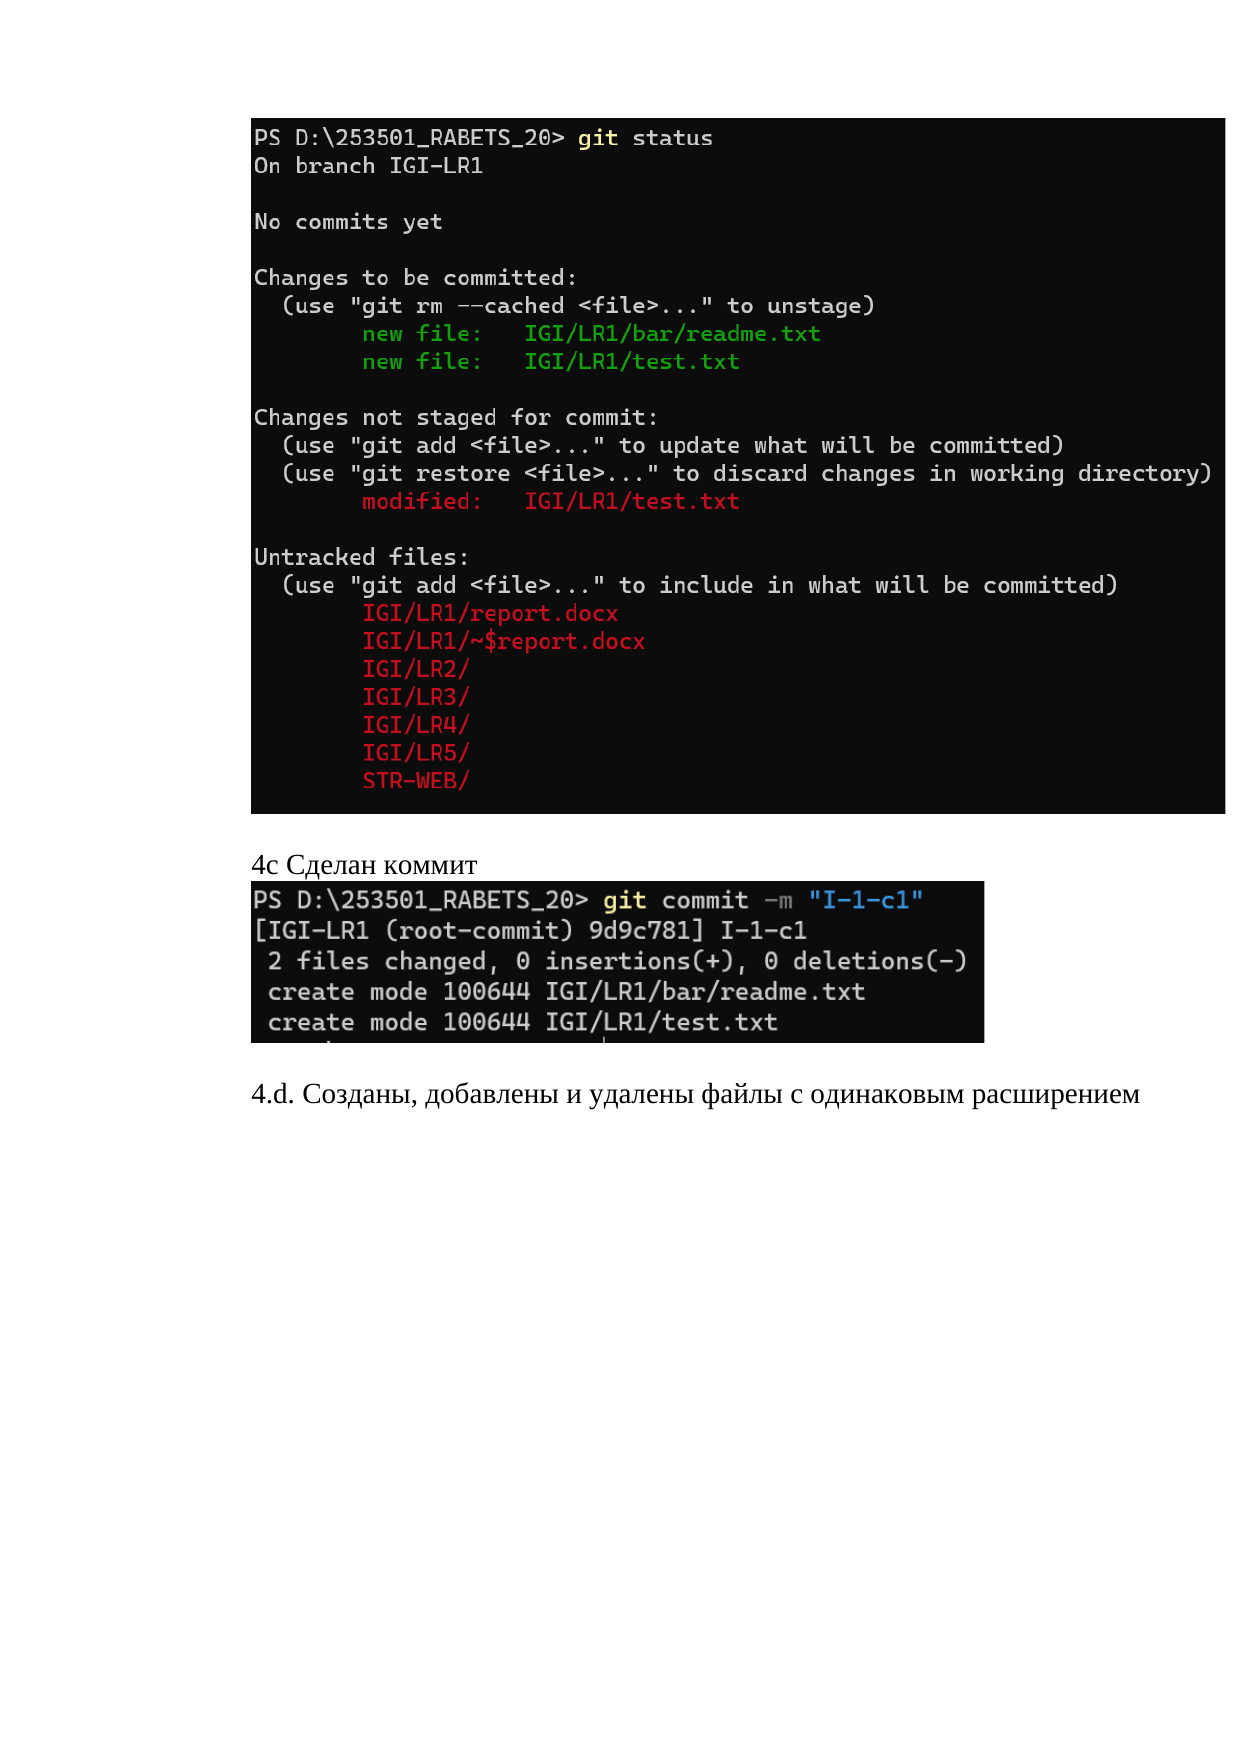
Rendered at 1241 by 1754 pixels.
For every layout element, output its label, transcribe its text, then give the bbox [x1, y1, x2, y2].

picture [251, 118, 1226, 814]
text 4.d. Созданы, добавлены и удалены файлы с одинаковым расширением [177, 1076, 1152, 1109]
text 4c Сделан коммит [177, 847, 1152, 881]
picture [251, 881, 985, 1043]
